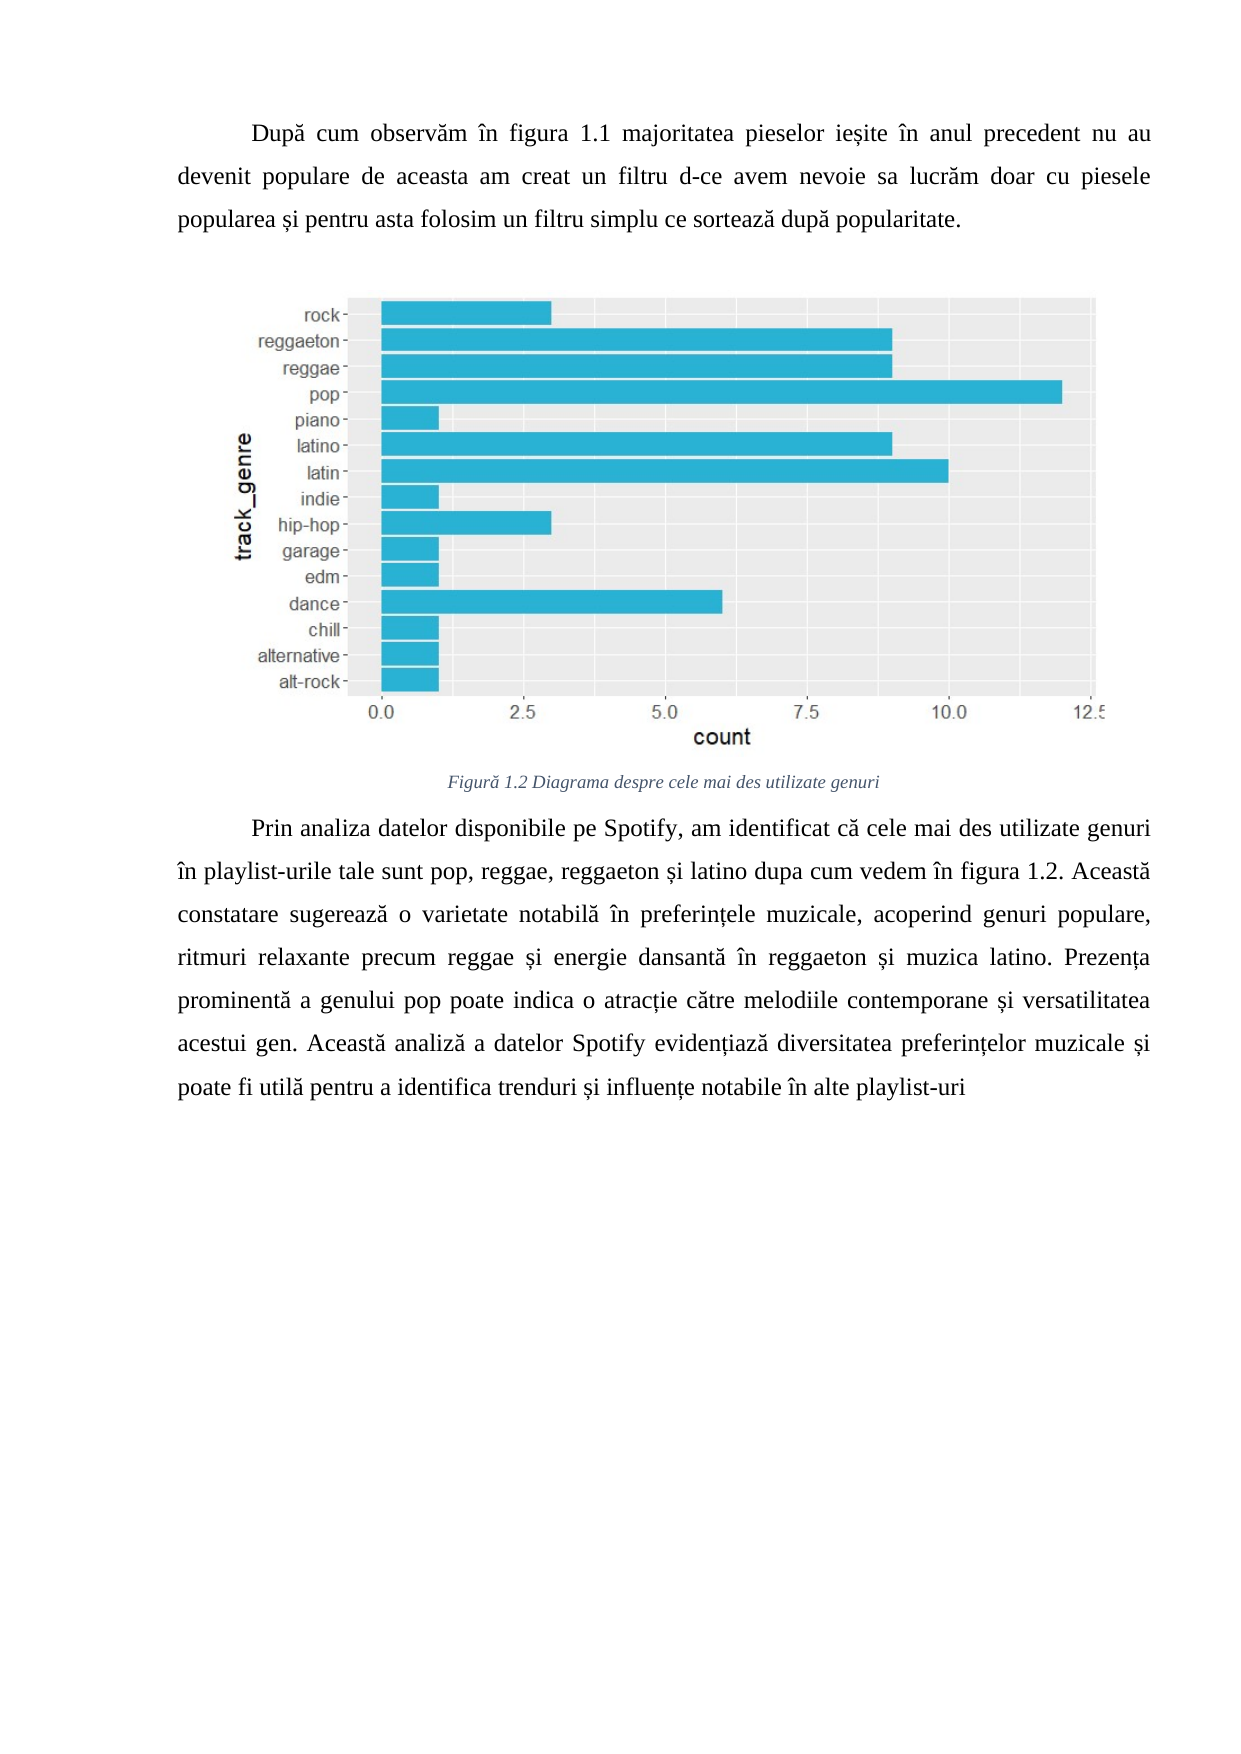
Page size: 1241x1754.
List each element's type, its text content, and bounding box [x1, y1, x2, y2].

picture [224, 290, 1105, 757]
text Prin analiza datelor disponibile pe Spotify, am identificat că cele mai des utilizate genuri în playlist-urile tale sunt pop, reggae, reggaeton și latino dupa cum vedem în figura 1.2. Această constatare sugerează o varietate notabilă în preferințele muzicale, acoperind genuri populare, ritmuri relaxante precum reggae și energie dansantă în reggaeton și muzica latino. Prezența prominentă a genului pop poate indica o atracție către melodiile contemporane și versatilitatea acestui gen. Această analiză a datelor Spotify evidențiază diversitatea preferințelor muzicale și poate fi utilă pentru a identifica trenduri și influențe notabile în alte playlist-uri [177, 813, 1152, 1100]
text Figură 1.2 Diagrama despre cele mai des utilizate genuri [177, 771, 1152, 792]
text După cum observăm în figura 1.1 majoritatea pieselor ieșite în anul precedent nu au devenit populare de aceasta am creat un filtru d-ce avem nevoie sa lucrăm doar cu piesele popularea și pentru asta folosim un filtru simplu ce sortează după popularitate. [177, 118, 1152, 233]
